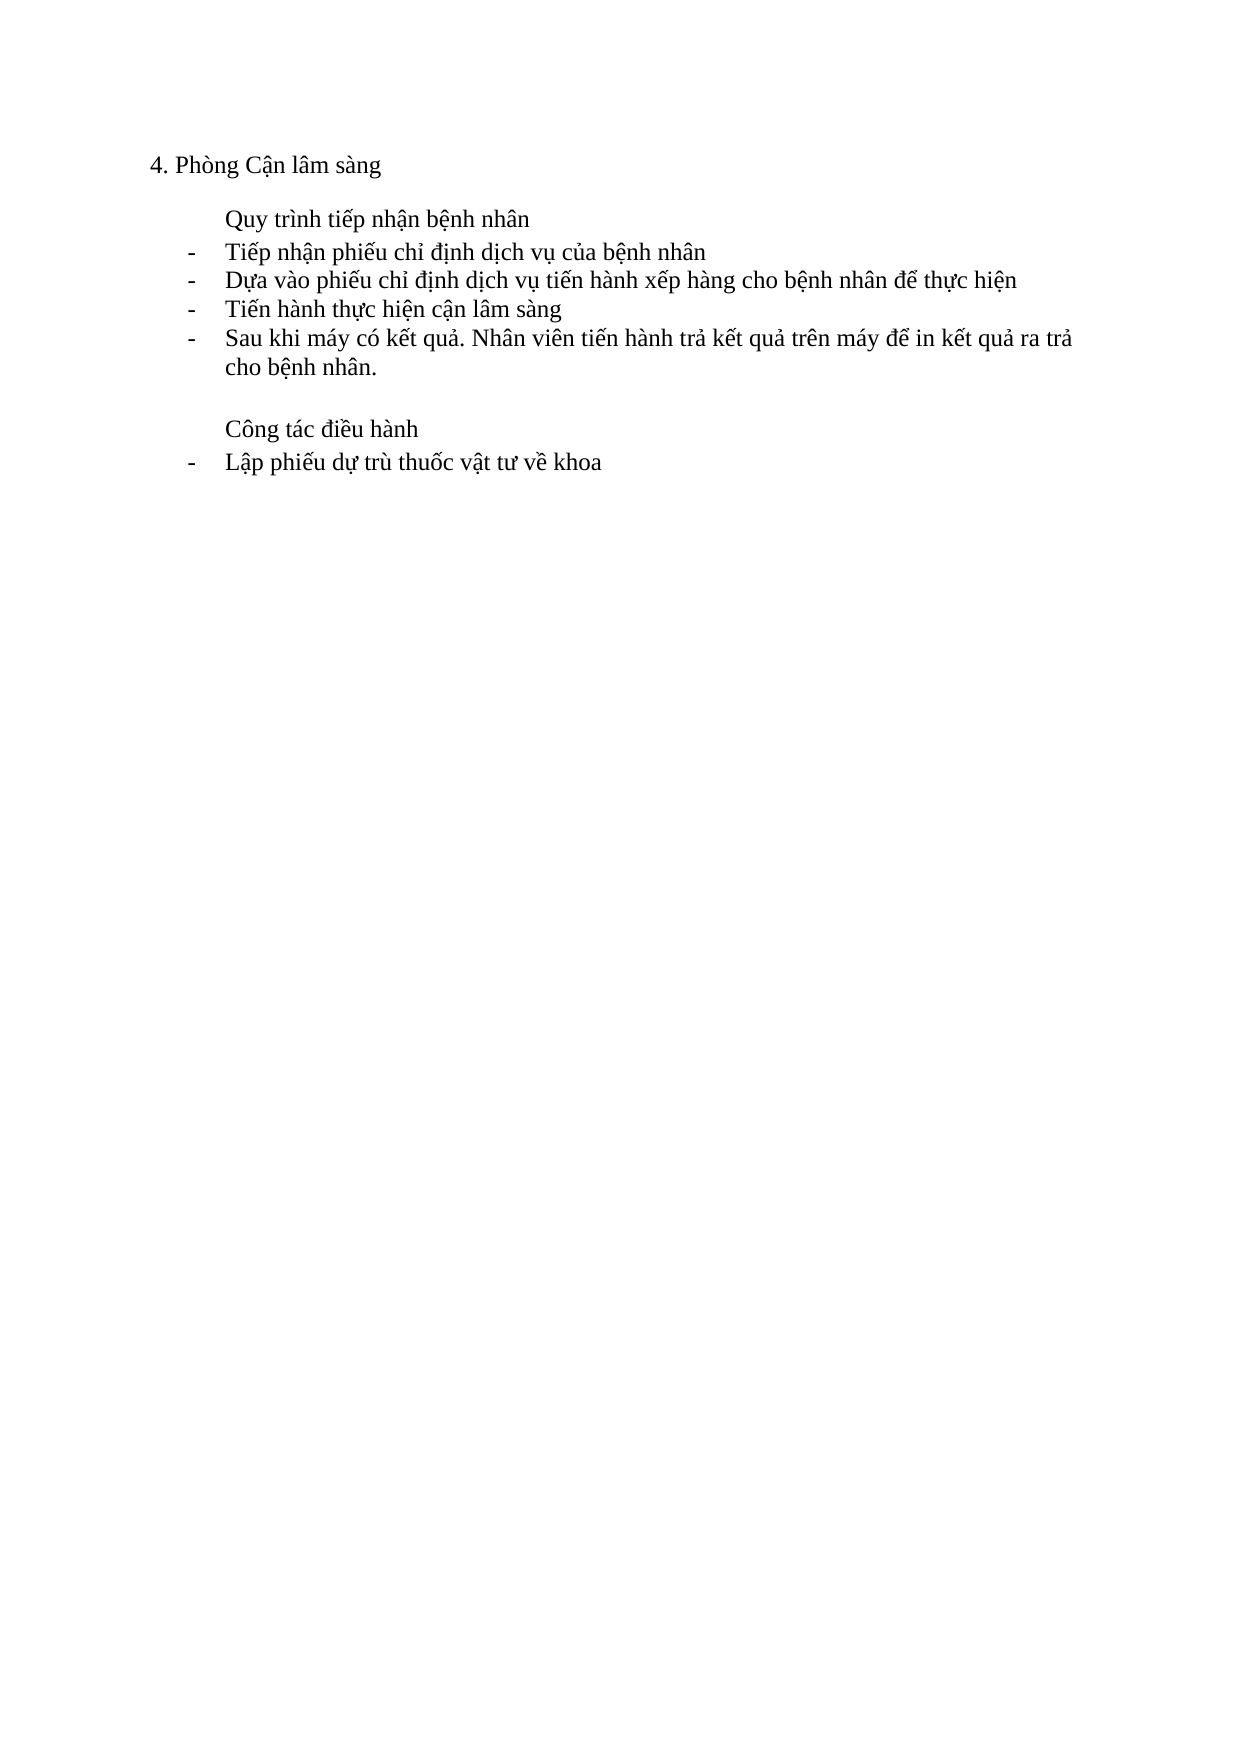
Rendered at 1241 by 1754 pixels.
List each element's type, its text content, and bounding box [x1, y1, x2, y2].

list Lập phiếu dự trù thuốc vật tư về khoa [187, 447, 1090, 475]
list Tiếp nhận phiếu chỉ định dịch vụ của bệnh nhân [187, 237, 1090, 266]
list Dựa vào phiếu chỉ định dịch vụ tiến hành xếp hàng cho bệnh nhân để thực hiện [187, 266, 1090, 294]
text Công tác điều hành [225, 414, 1090, 442]
text Quy trình tiếp nhận bệnh nhân [225, 204, 1090, 233]
list Tiến hành thực hiện cận lâm sàng [187, 294, 1090, 323]
text 4. Phòng Cận lâm sàng [150, 150, 1090, 179]
list Sau khi máy có kết quả. Nhân viên tiến hành trả kết quả trên máy để in kết quả ra trả cho bệnh nhân. [187, 323, 1090, 381]
